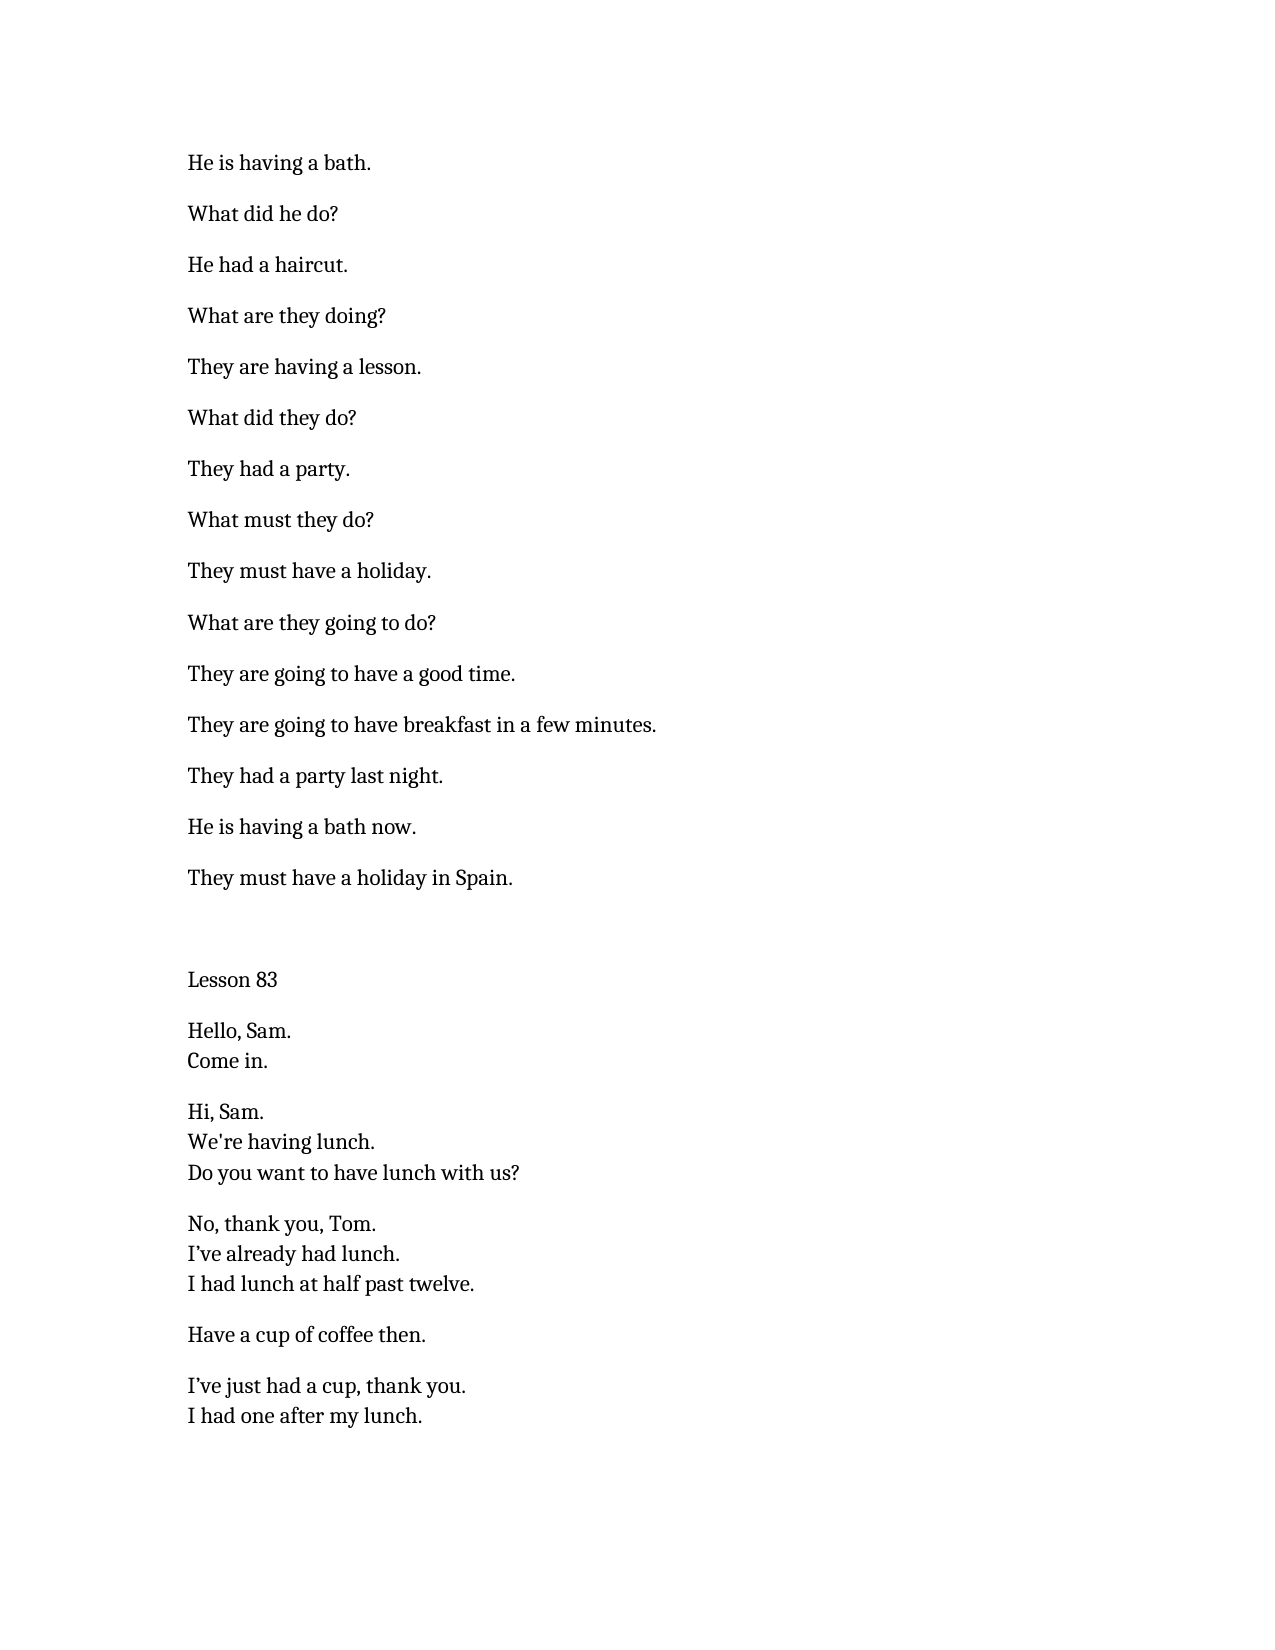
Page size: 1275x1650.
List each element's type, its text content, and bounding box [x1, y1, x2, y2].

text He had a haircut. [187, 252, 1087, 278]
text They had a party last night. [187, 762, 1087, 789]
text They had a party. [187, 456, 1087, 483]
text What are they going to do? [187, 609, 1087, 636]
text I’ve just had a cup, thank you. I had one after my lunch. [187, 1373, 1087, 1429]
text No, thank you, Tom. I’ve already had lunch. I had lunch at half past twelve. [187, 1210, 1087, 1297]
text Lesson 83 [187, 967, 1087, 993]
text They must have a holiday. [187, 558, 1087, 585]
text Hi, Sam. We're having lunch. Do you want to have lunch with us? [187, 1099, 1087, 1186]
text What did they do? [187, 405, 1087, 432]
text They are going to have a good time. [187, 660, 1087, 687]
text He is having a bath. [187, 150, 1087, 176]
text Have a cup of coffee then. [187, 1322, 1087, 1348]
text What are they doing? [187, 303, 1087, 329]
text Hello, Sam. Come in. [187, 1018, 1087, 1074]
text What must they do? [187, 507, 1087, 534]
text What did he do? [187, 201, 1087, 227]
text They must have a holiday in Spain. [187, 864, 1087, 891]
text He is having a bath now. [187, 813, 1087, 840]
text They are going to have breakfast in a few minutes. [187, 711, 1087, 738]
text They are having a lesson. [187, 354, 1087, 381]
